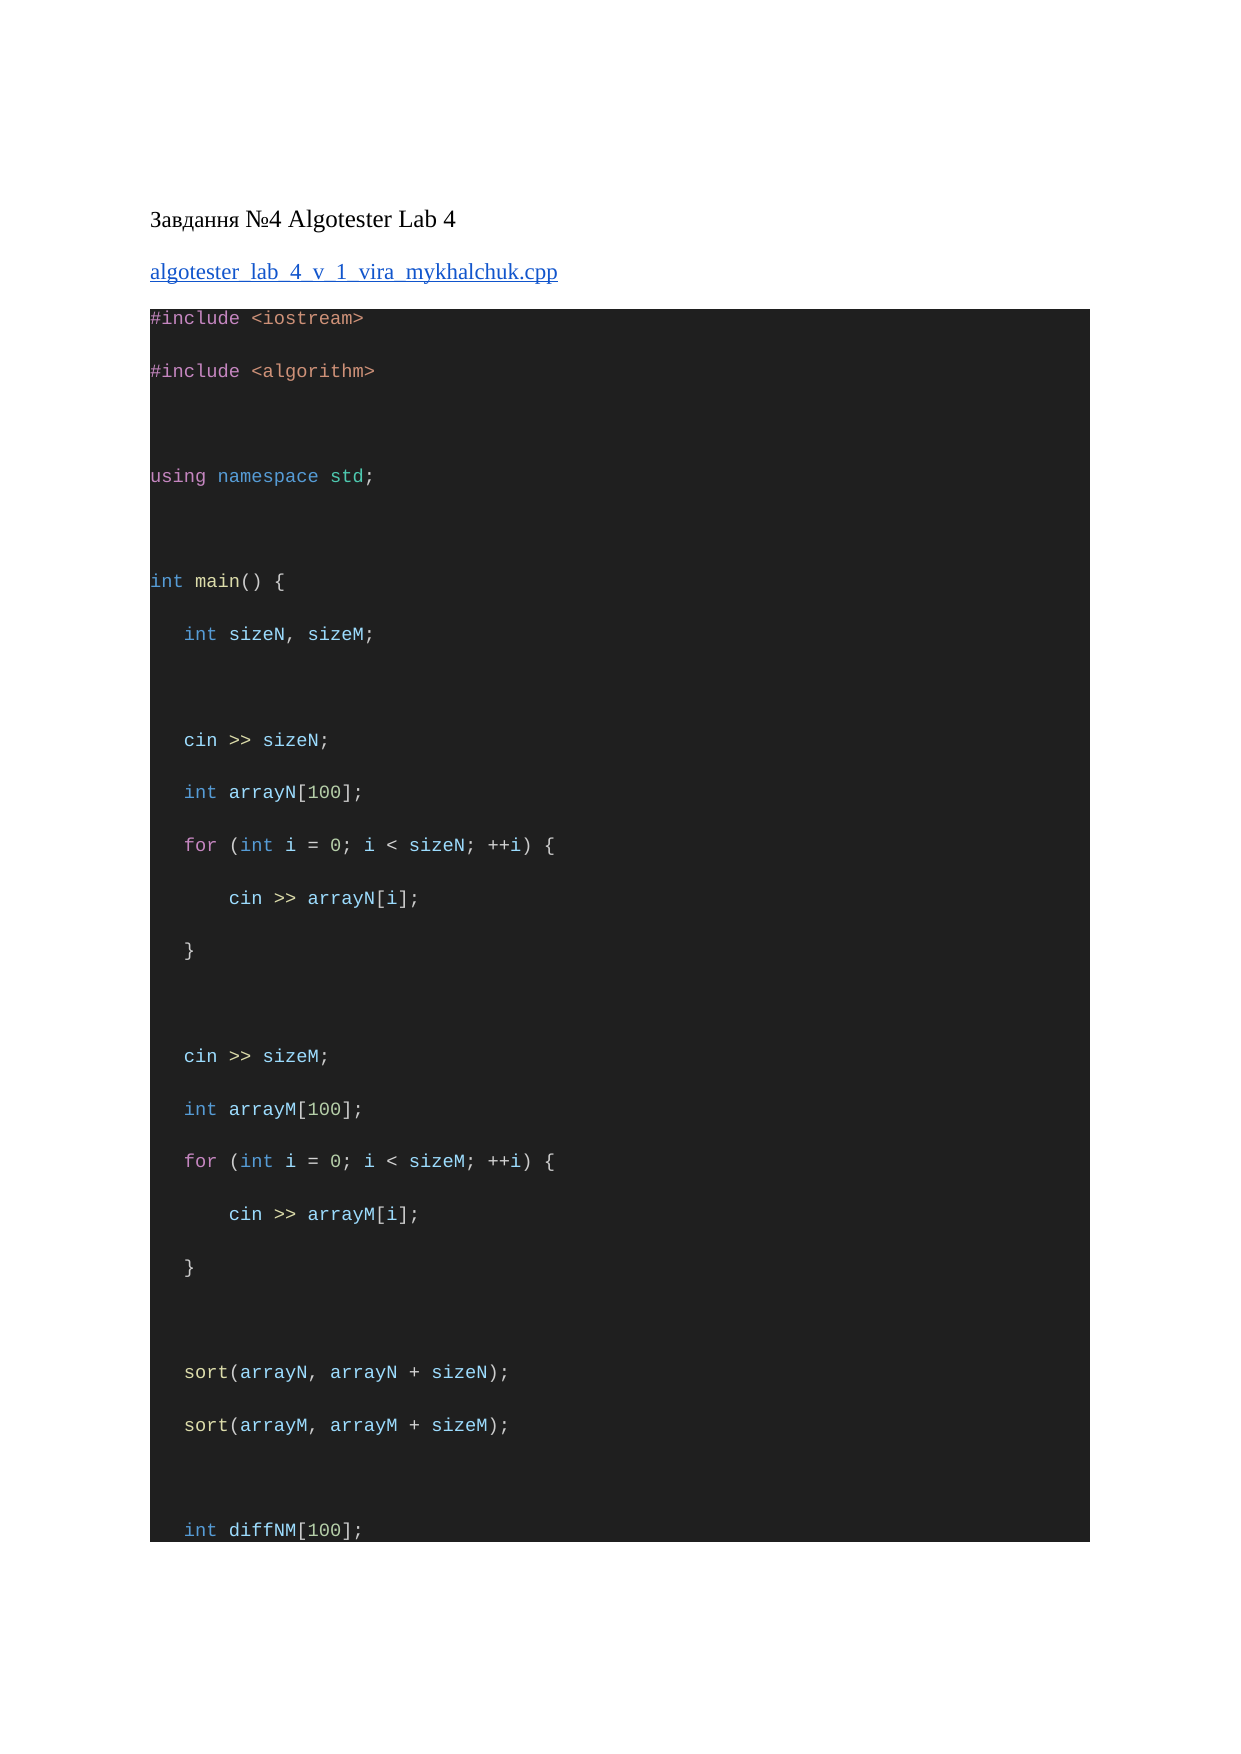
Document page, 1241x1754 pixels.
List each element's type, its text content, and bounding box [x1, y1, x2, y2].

text cin >> sizeN; [150, 730, 1090, 752]
text sort(arrayN, arrayN + sizeN); [150, 1363, 1090, 1384]
text for (int i = 0; i < sizeN; ++i) { [150, 836, 1090, 857]
text cin >> arrayN[i]; [150, 888, 1090, 910]
text sort(arrayM, arrayM + sizeM); [150, 1416, 1090, 1437]
text int arrayM[100]; [150, 1099, 1090, 1121]
text cin >> arrayM[i]; [150, 1205, 1090, 1226]
text #include <algorithm> [150, 361, 1090, 383]
text #include <iostream> [150, 309, 1090, 330]
text int diffNM[100]; [150, 1521, 1090, 1542]
text Завдання №4 Algotester Lab 4 [150, 204, 1090, 233]
text } [150, 941, 1090, 962]
text int main() { [150, 572, 1090, 593]
text int sizeN, sizeM; [150, 625, 1090, 646]
text } [150, 1257, 1090, 1279]
text int arrayN[100]; [150, 783, 1090, 804]
text algotester_lab_4_v_1_vira_mykhalchuk.cpp [150, 258, 1090, 284]
text cin >> sizeM; [150, 1047, 1090, 1068]
text for (int i = 0; i < sizeM; ++i) { [150, 1152, 1090, 1173]
text using namespace std; [150, 467, 1090, 488]
